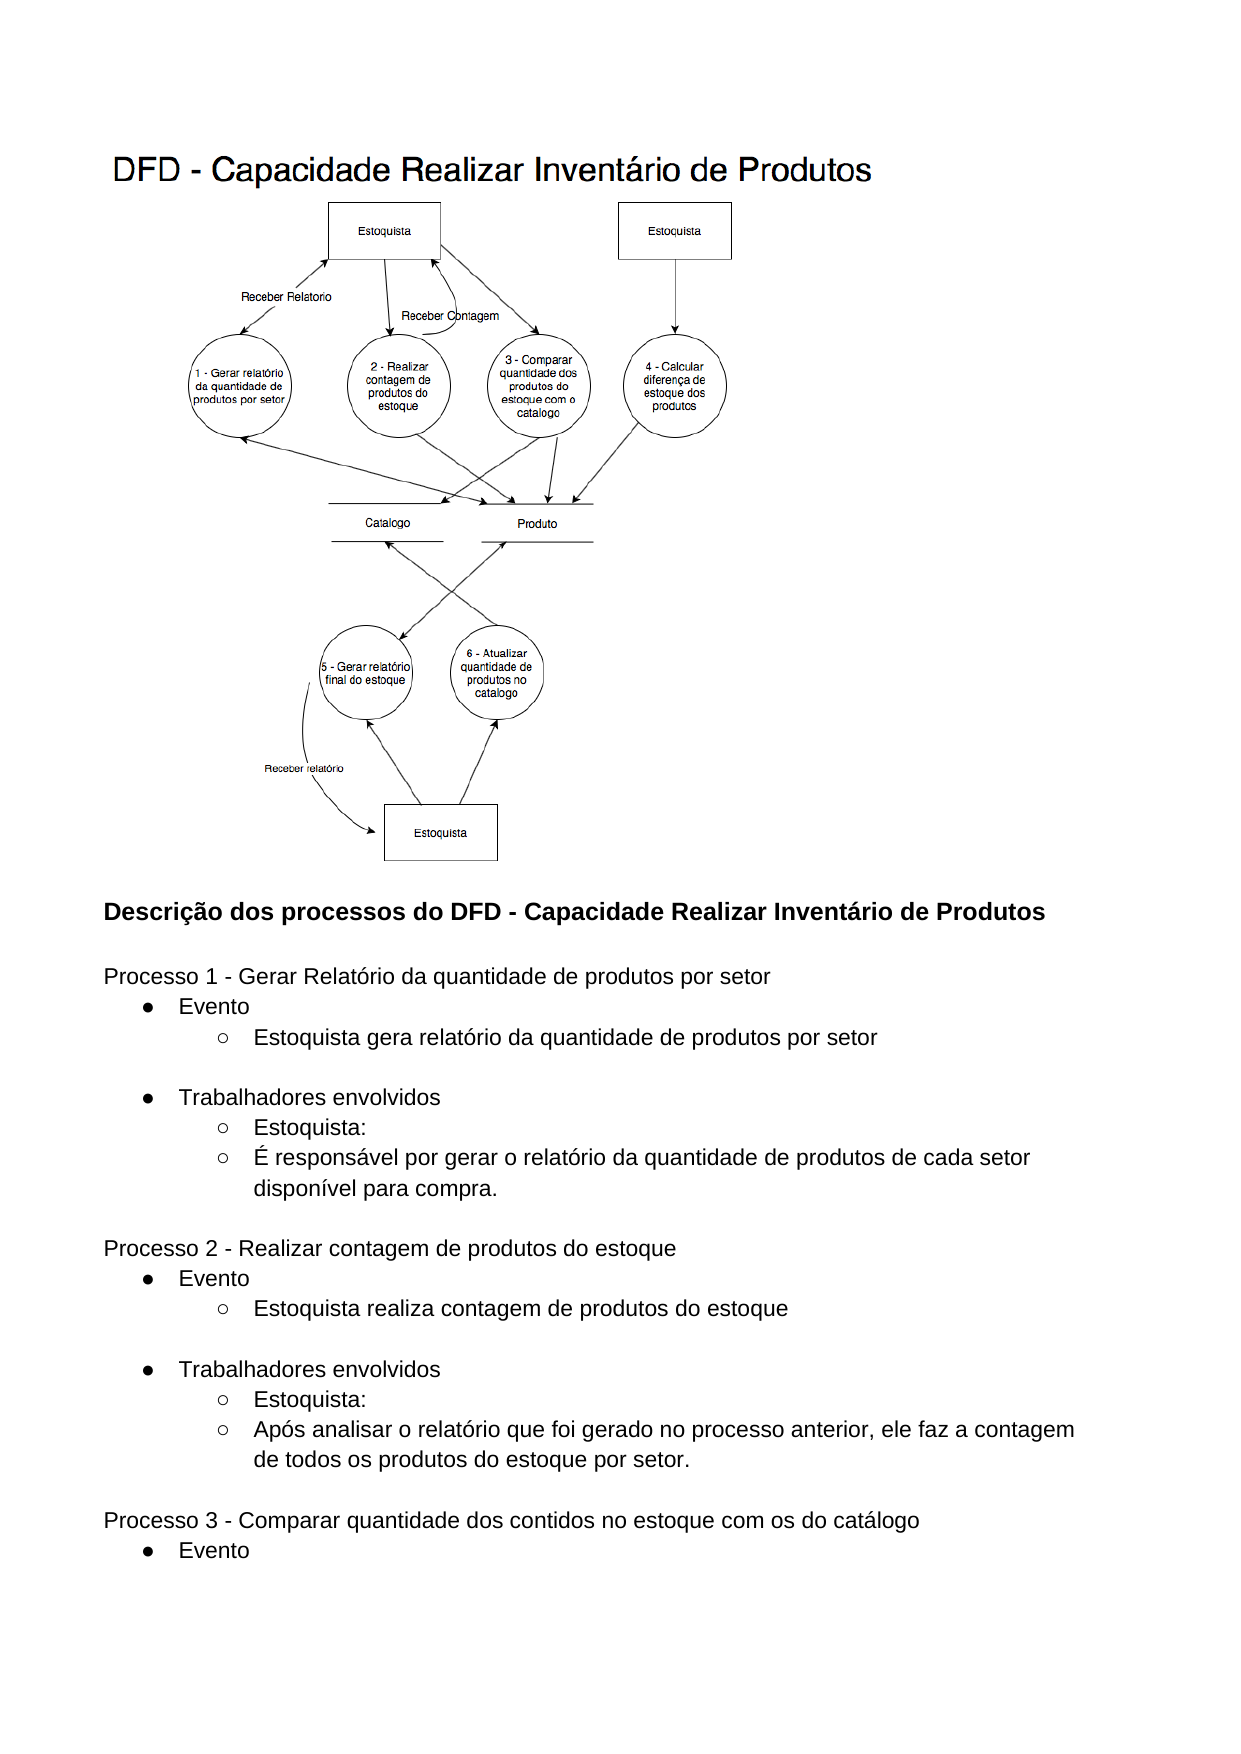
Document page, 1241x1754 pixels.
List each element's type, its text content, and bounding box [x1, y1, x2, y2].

list Estoquista realiza contagem de produtos do estoque [216, 1295, 1090, 1322]
list É responsável por gerar o relatório da quantidade de produtos de cada setor disponível para compra. [216, 1144, 1090, 1201]
text Processo 1 - Gerar Relatório da quantidade de produtos por setor [103, 963, 1090, 989]
list Estoquista: [216, 1114, 1090, 1141]
text Processo 3 - Comparar quantidade dos contidos no estoque com os do catálogo [103, 1507, 1090, 1533]
list Estoquista gera relatório da quantidade de produtos por setor [216, 1023, 1090, 1050]
picture [103, 150, 881, 861]
list Evento [141, 993, 1090, 1020]
list Trabalhadores envolvidos [141, 1084, 1090, 1110]
list Evento [141, 1265, 1090, 1292]
list Estoquista: [216, 1386, 1090, 1412]
text Processo 2 - Realizar contagem de produtos do estoque [103, 1235, 1090, 1261]
text Descrição dos processos do DFD - Capacidade Realizar Inventário de Produtos [103, 897, 1090, 926]
list Após analisar o relatório que foi gerado no processo anterior, ele faz a contagem de todos os produtos do estoque por setor. [216, 1416, 1090, 1473]
list Evento [141, 1537, 1090, 1563]
list Trabalhadores envolvidos [141, 1356, 1090, 1382]
